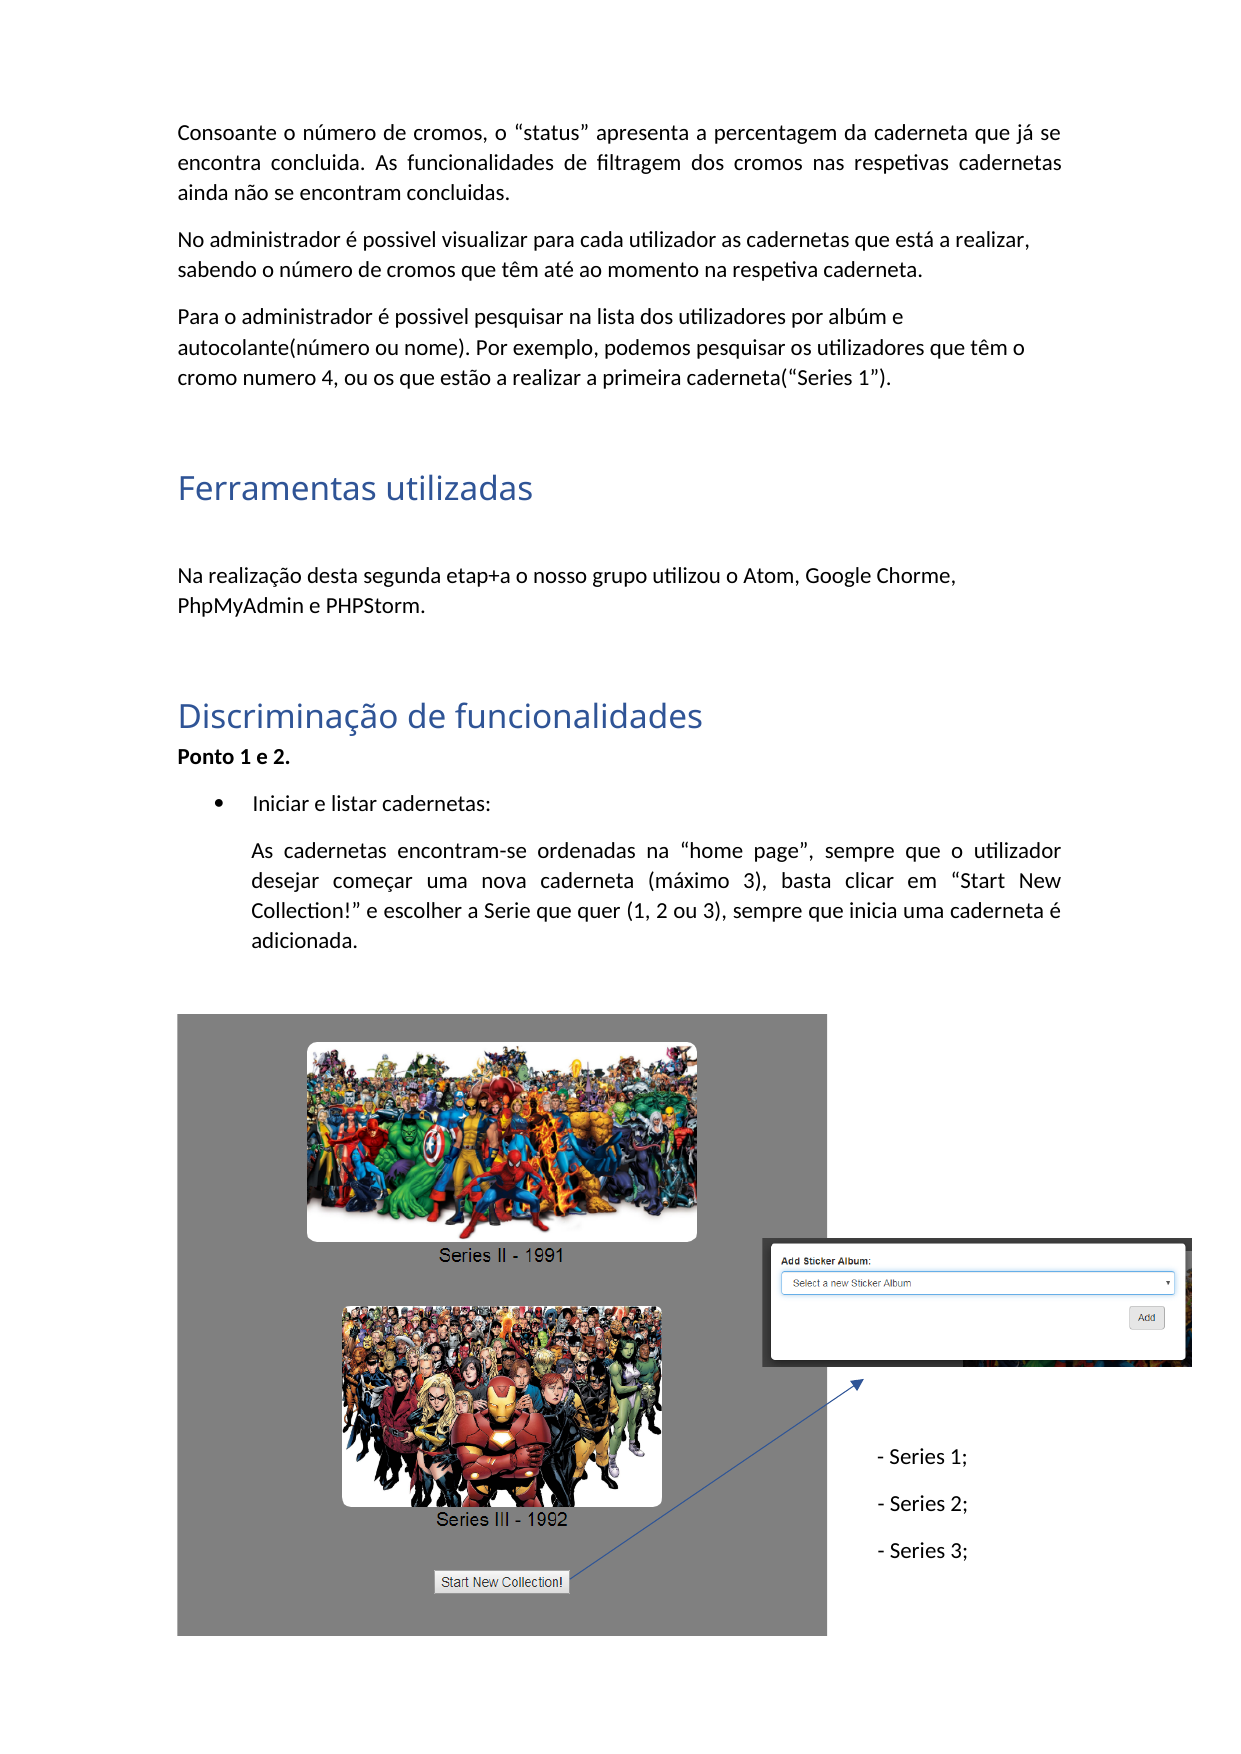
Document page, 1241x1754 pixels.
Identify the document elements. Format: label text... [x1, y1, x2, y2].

text - Series 2; [828, 1489, 1063, 1517]
text Ponto 1 e 2. [177, 742, 1063, 770]
text - Series 3; [828, 1536, 1063, 1564]
text Na realização desta segunda etap+a o nosso grupo utilizou o Atom, Google Chorme, PhpMyAdmin e PHPStorm. [177, 561, 1063, 619]
picture [177, 1014, 1192, 1636]
text As cadernetas encontram-se ordenadas na “home page”, sempre que o utilizador desejar começar uma nova caderneta (máximo 3), basta clicar em “Start New Collection!” e escolher a Serie que quer (1, 2 ou 3), sempre que inicia uma caderneta é adicionada. [251, 836, 1063, 954]
subtitle Discriminação de funcionalidades [177, 693, 1063, 738]
text Consoante o número de cromos, o “status” apresenta a percentagem da caderneta que já se encontra concluida. As funcionalidades de filtragem dos cromos nas respetivas cadernetas ainda não se encontram concluidas. [177, 118, 1063, 207]
text Cbbc - Series 1; [828, 1442, 1063, 1470]
list Iniciar e listar cadernetas: [215, 789, 1063, 817]
text Para o administrador é possivel pesquisar na lista dos utilizadores por albúm e autocolante(número ou nome). Por exemplo, podemos pesquisar os utilizadores que têm o cromo numero 4, ou os que estão a realizar a primeira caderneta(“Series 1”). [177, 302, 1063, 391]
subtitle Ferramentas utilizadas [177, 465, 1063, 510]
text No administrador é possivel visualizar para cada utilizador as cadernetas que está a realizar, sabendo o número de cromos que têm até ao momento na respetiva caderneta. [177, 225, 1063, 284]
